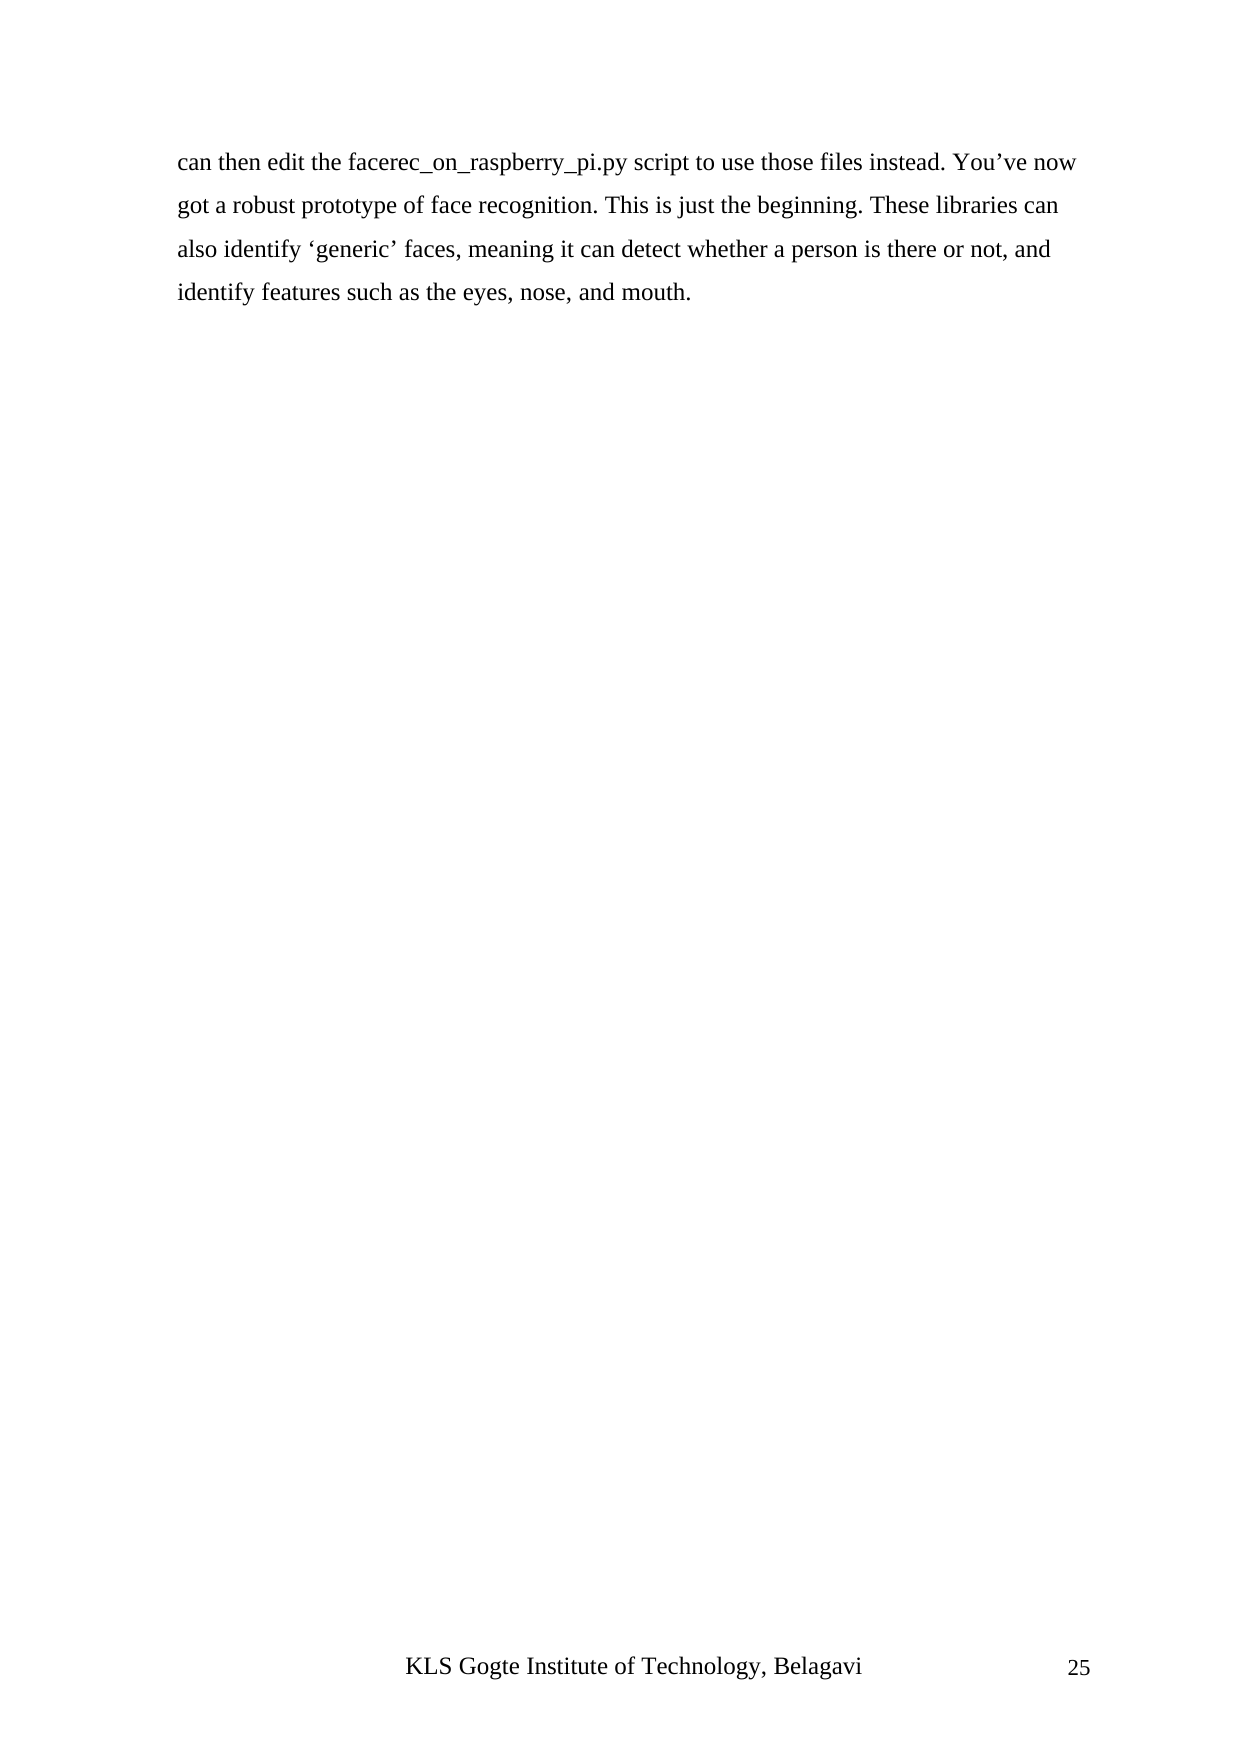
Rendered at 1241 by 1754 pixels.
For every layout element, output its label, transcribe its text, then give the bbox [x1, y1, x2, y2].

text can then edit the facerec_on_raspberry_pi.py script to use those files instead. You’ve now got a robust prototype of face recognition. This is just the beginning. These libraries can also identify ‘generic’ faces, meaning it can detect whether a person is there or not, and identify features such as the eyes, nose, and mouth. [177, 147, 1078, 306]
